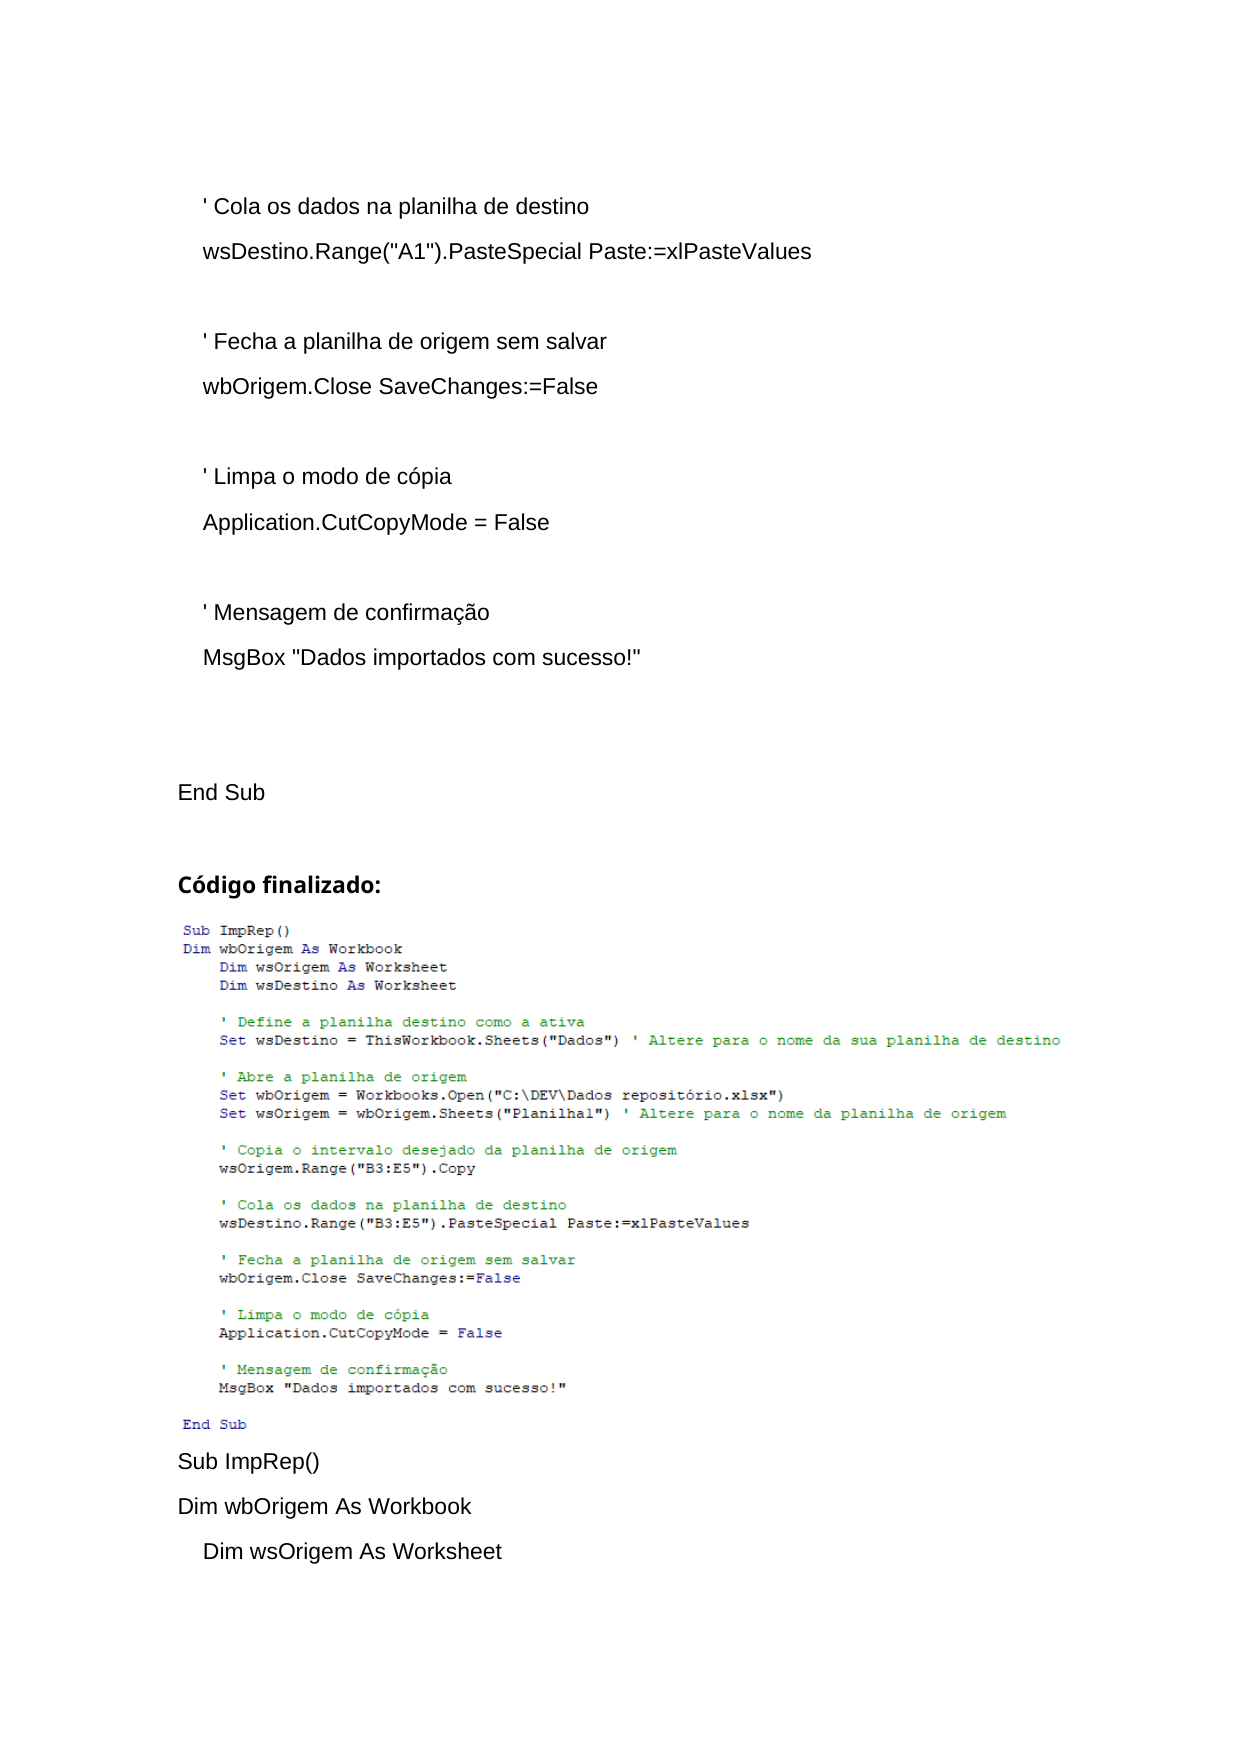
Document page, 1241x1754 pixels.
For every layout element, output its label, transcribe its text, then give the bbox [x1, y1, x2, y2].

text ' Mensagem de confirmação [177, 599, 1063, 625]
picture [177, 919, 1063, 1429]
text ' Limpa o modo de cópia [177, 463, 1063, 490]
text Código finalizado: [177, 869, 1063, 901]
text Sub ImpRep() [177, 1448, 1063, 1474]
text Dim wbOrigem As Workbook [177, 1493, 1063, 1519]
text Application.CutCopyMode = False [177, 508, 1063, 535]
text ' Cola os dados na planilha de destino [177, 193, 1063, 219]
text ' Fecha a planilha de origem sem salvar [177, 328, 1063, 354]
text Dim wsOrigem As Worksheet [177, 1538, 1063, 1564]
text wbOrigem.Close SaveChanges:=False [177, 373, 1063, 399]
text MsgBox "Dados importados com sucesso!" [177, 644, 1063, 670]
text End Sub [177, 779, 1063, 805]
text wsDestino.Range("A1").PasteSpecial Paste:=xlPasteValues [177, 238, 1063, 264]
